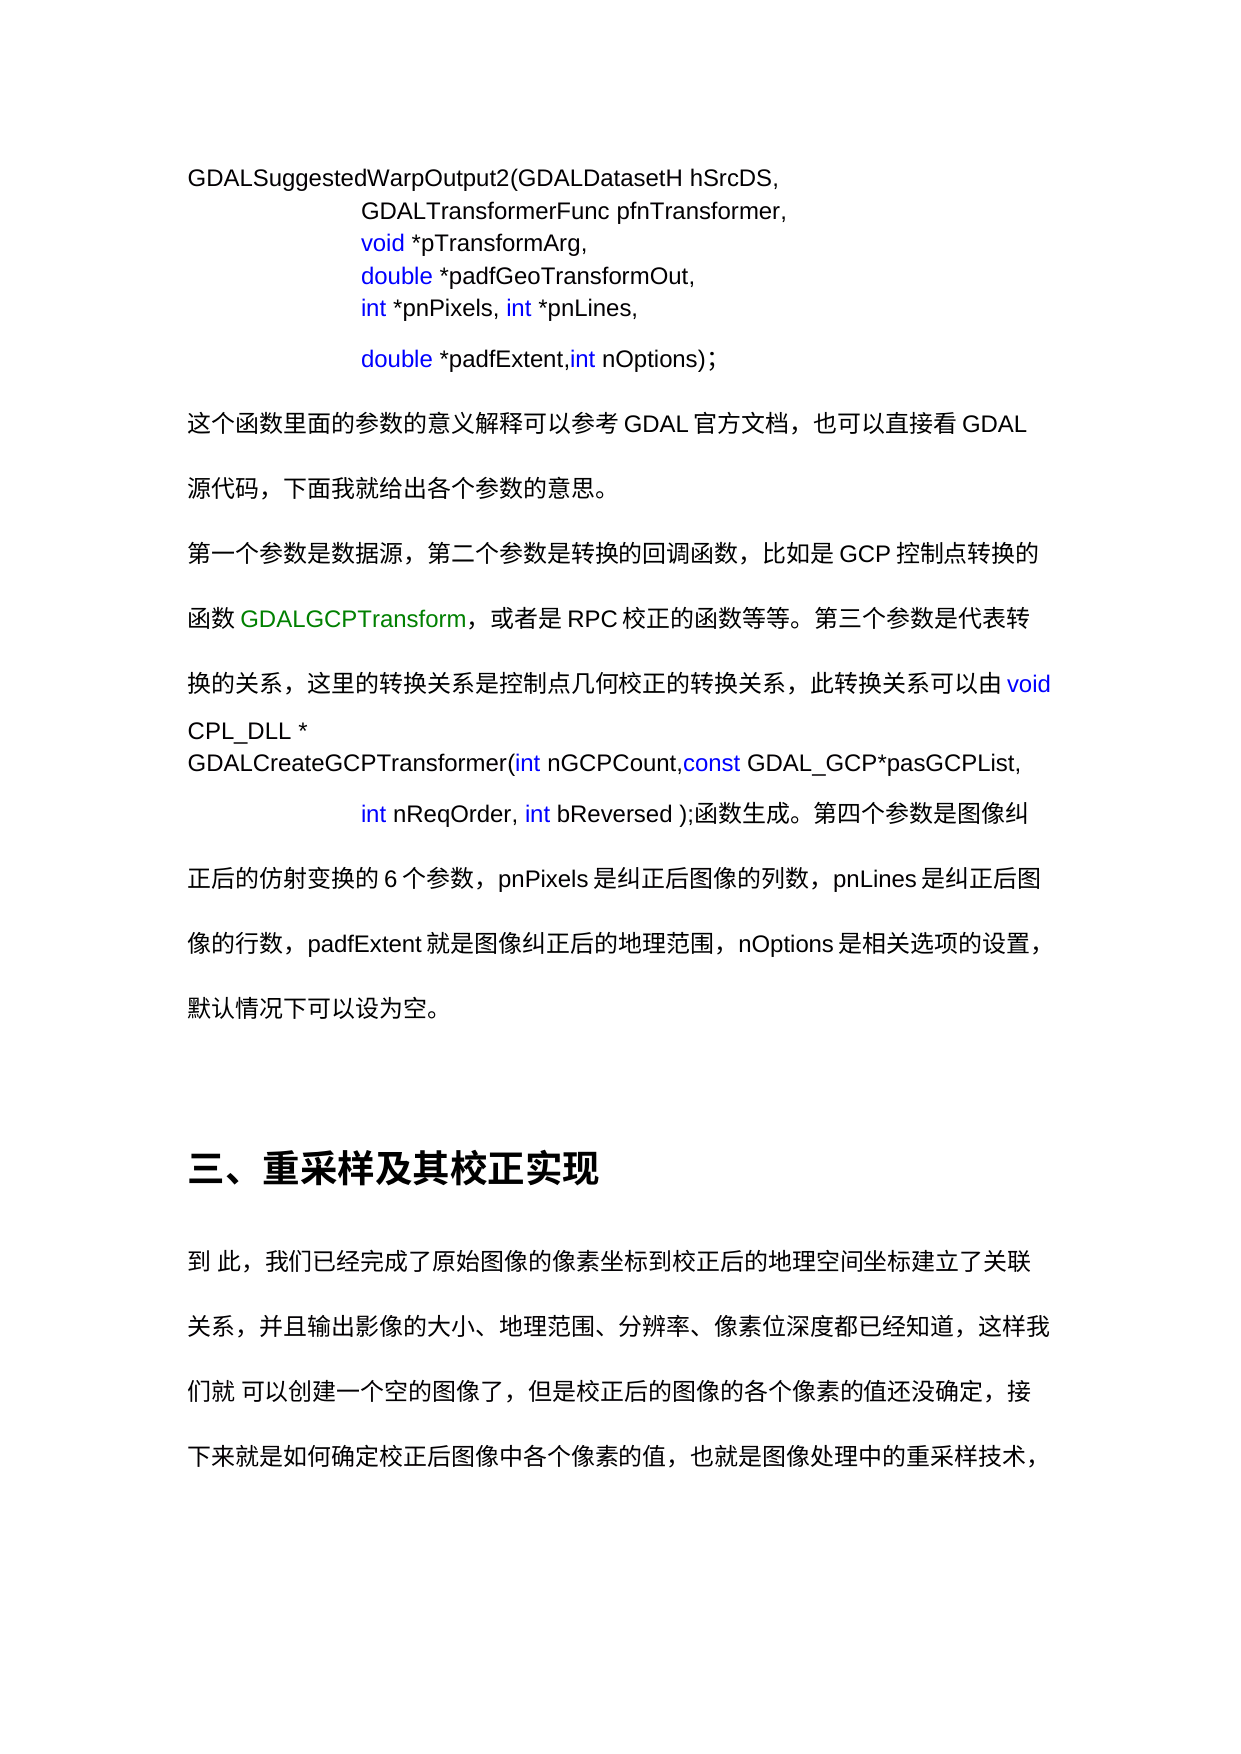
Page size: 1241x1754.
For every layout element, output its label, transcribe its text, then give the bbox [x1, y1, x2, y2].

text GDALCreateGCPTransformer(int nGCPCount,const GDAL_GCP*pasGCPList, [187, 747, 1053, 779]
text void *pTransformArg, [187, 227, 1053, 259]
text 第一个参数是数据源，第二个参数是转换的回调函数，比如是GCP控制点转换的函数GDALGCPTransform，或者是RPC校正的函数等等。第三个参数是代表转换的关系，这里的转换关系是控制点几何校正的转换关系，此转换关系可以由void CPL_DLL * [187, 519, 1053, 747]
text double *padfGeoTransformOut, [187, 259, 1053, 292]
text 三、重采样及其校正实现 [187, 1134, 1053, 1199]
text double *padfExtent,int nOptions)； [187, 324, 1053, 389]
text int *pnPixels, int *pnLines, [187, 292, 1053, 324]
text GDALSuggestedWarpOutput2(GDALDatasetH hSrcDS, [187, 162, 1053, 194]
text int nReqOrder, int bReversed );函数生成。第四个参数是图像纠正后的仿射变换的6个参数，pnPixels是纠正后图像的列数，pnLines是纠正后图像的行数，padfExtent就是图像纠正后的地理范围，nOptions是相关选项的设置，默认情况下可以设为空。 [187, 779, 1053, 1039]
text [187, 1228, 1053, 1488]
text GDALTransformerFunc pfnTransformer, [187, 194, 1053, 227]
text 这个函数里面的参数的意义解释可以参考GDAL官方文档，也可以直接看GDAL源代码，下面我就给出各个参数的意思。 [187, 389, 1053, 519]
